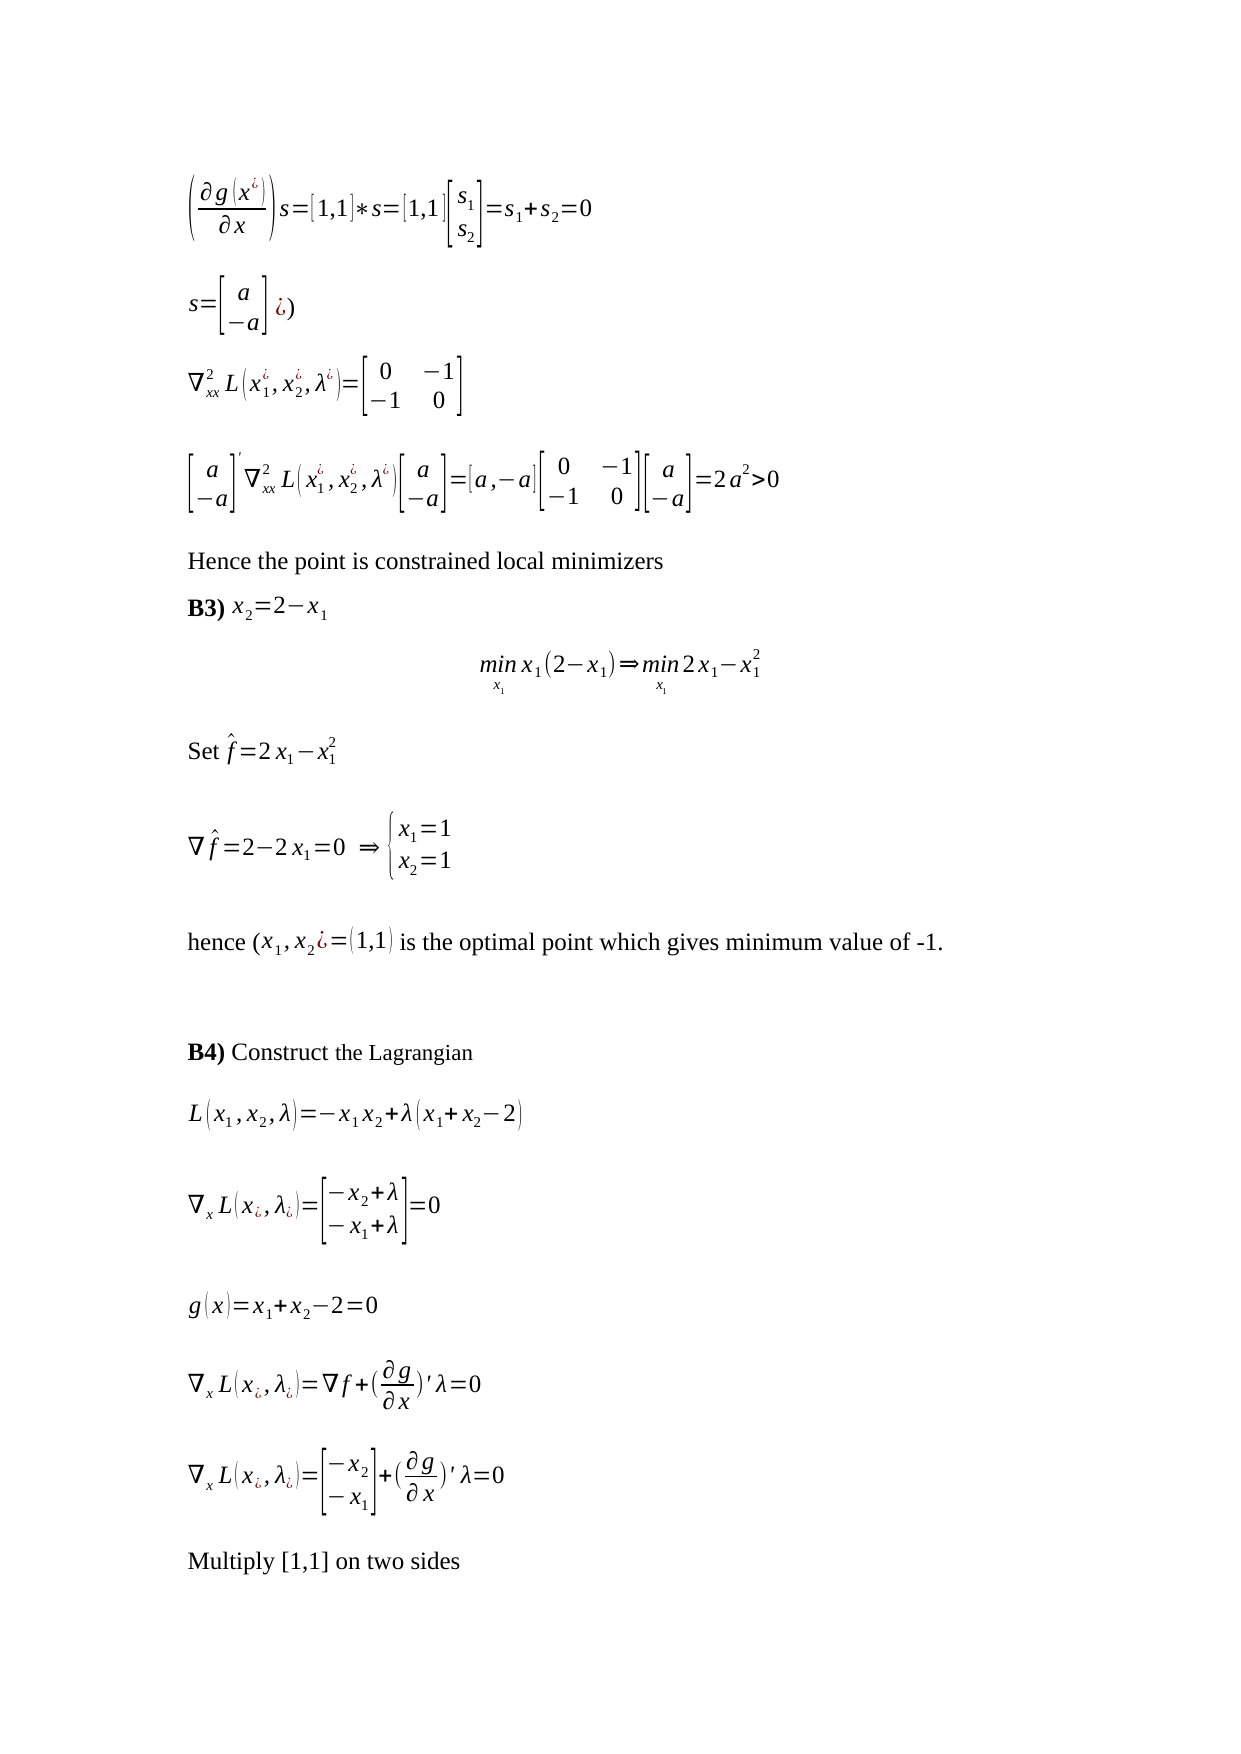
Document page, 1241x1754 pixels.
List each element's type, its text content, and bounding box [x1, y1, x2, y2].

text B4) Construct the Lagrangian [187, 1036, 1053, 1068]
text Hence the point is constrained local minimizers [187, 544, 1053, 577]
text ) [187, 274, 1053, 339]
text Multiply [1,1] on two sides [187, 1544, 1053, 1577]
text ⇒ [187, 797, 1053, 895]
text hence ( is the optimal point which gives minimum value of -1. [187, 909, 1053, 974]
text Set [187, 718, 1053, 783]
text B3) [187, 591, 1053, 624]
